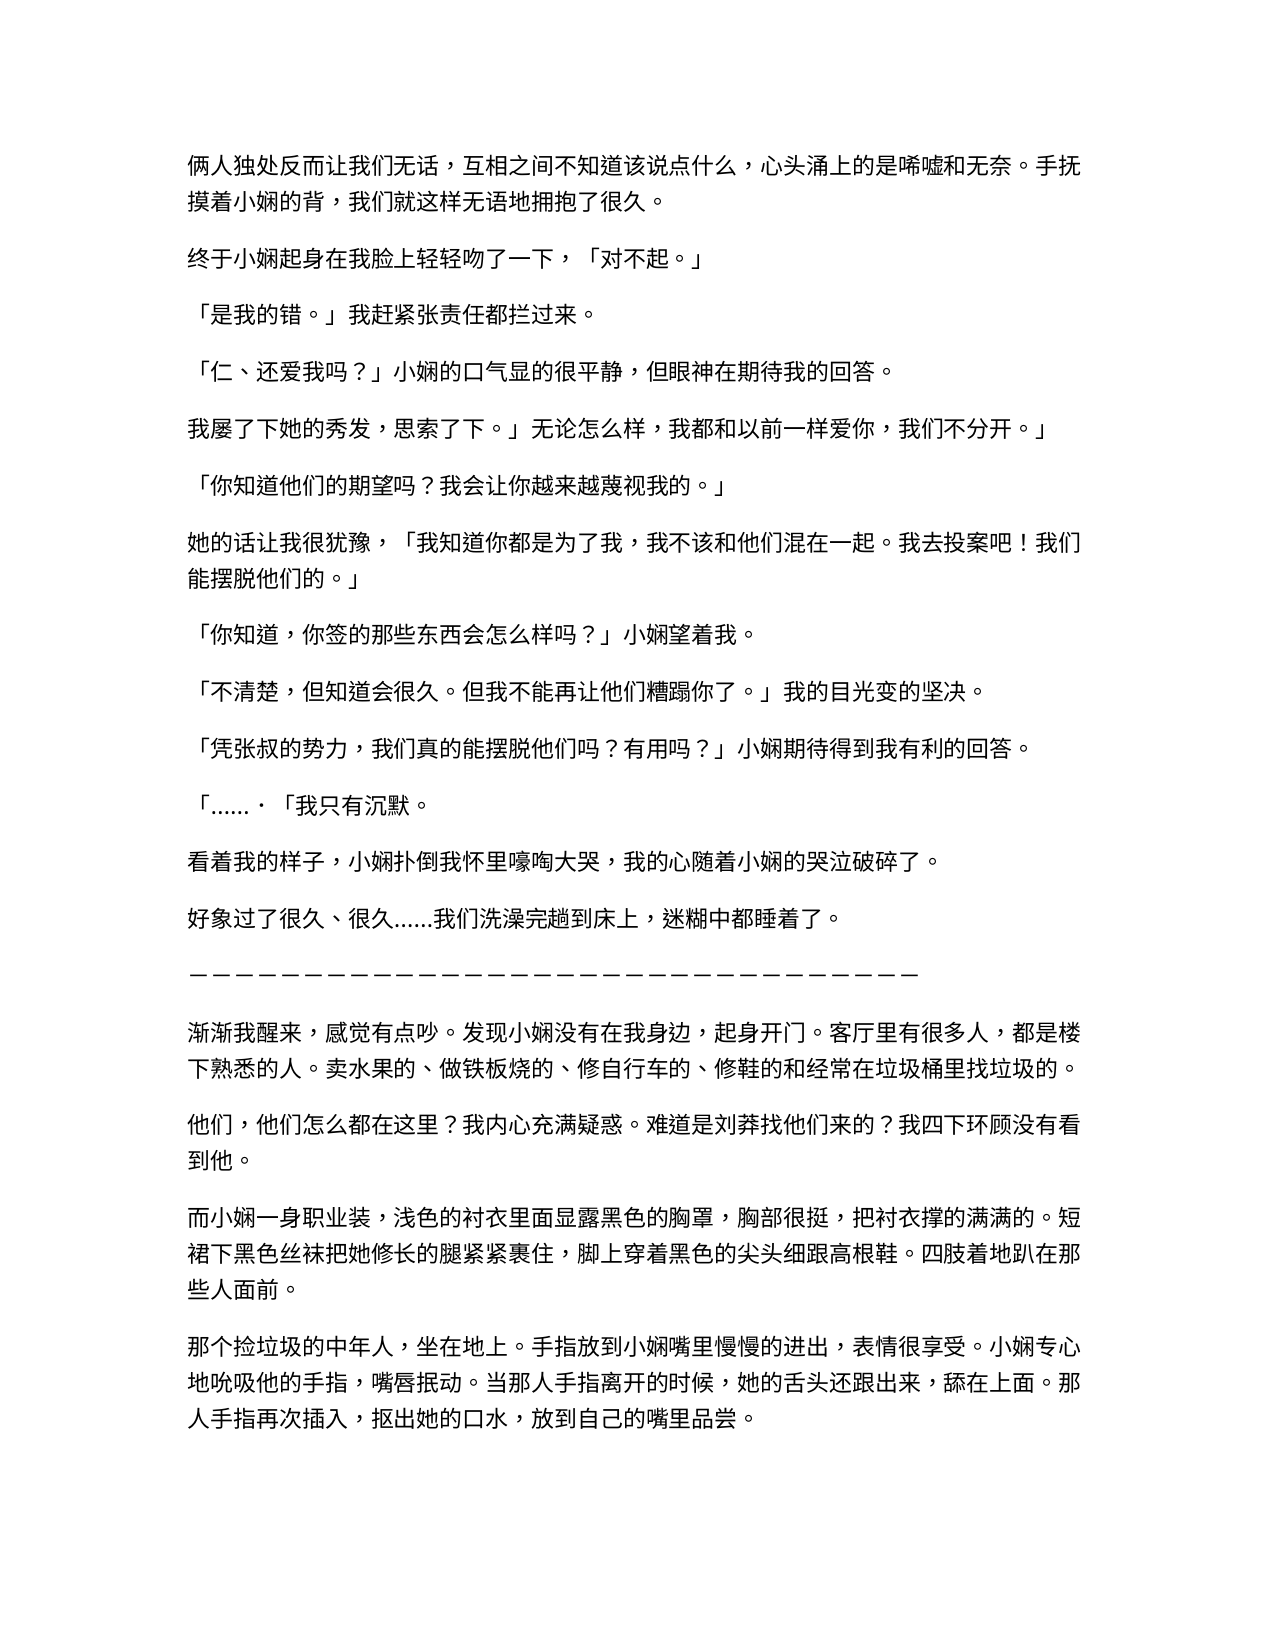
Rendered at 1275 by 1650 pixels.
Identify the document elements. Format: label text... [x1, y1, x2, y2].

text 渐渐我醒来，感觉有点吵。发现小娴没有在我身边，起身开门。客厅里有很多人，都是楼下熟悉的人。卖水果的、做铁板烧的、修自行车的、修鞋的和经常在垃圾桶里找垃圾的。 [187, 1017, 1087, 1084]
text 「你知道，你签的那些东西会怎么样吗？」小娴望着我。 [187, 619, 1087, 651]
text 她的话让我很犹豫，「我知道你都是为了我，我不该和他们混在一起。我去投案吧！我们能摆脱他们的。」 [187, 527, 1087, 594]
text 「是我的错。」我赶紧张责任都拦过来。 [187, 299, 1087, 331]
text 「……．「我只有沉默。 [187, 789, 1087, 821]
text 而小娴一身职业装，浅色的衬衣里面显露黑色的胸罩，胸部很挺，把衬衣撑的满满的。短裙下黑色丝袜把她修长的腿紧紧裹住，脚上穿着黑色的尖头细跟高根鞋。四肢着地趴在那些人面前。 [187, 1202, 1087, 1305]
text 「你知道他们的期望吗？我会让你越来越蔑视我的。」 [187, 470, 1087, 501]
text 看着我的样子，小娴扑倒我怀里嚎啕大哭，我的心随着小娴的哭泣破碎了。 [187, 846, 1087, 878]
text 我屡了下她的秀发，思索了下。」无论怎么样，我都和以前一样爱你，我们不分开。」 [187, 413, 1087, 444]
text 终于小娴起身在我脸上轻轻吻了一下，「对不起。」 [187, 243, 1087, 274]
text －－－－－－－－－－－－－－－－－－－－－－－－－－－－－－－－ [187, 960, 1087, 991]
text 「凭张叔的势力，我们真的能摆脱他们吗？有用吗？」小娴期待得到我有利的回答。 [187, 733, 1087, 764]
text 「仁、还爱我吗？」小娴的口气显的很平静，但眼神在期待我的回答。 [187, 356, 1087, 387]
text 「不清楚，但知道会很久。但我不能再让他们糟蹋你了。」我的目光变的坚决。 [187, 676, 1087, 707]
text 他们，他们怎么都在这里？我内心充满疑惑。难道是刘莽找他们来的？我四下环顾没有看到他。 [187, 1109, 1087, 1177]
text 好象过了很久、很久……我们洗澡完趟到床上，迷糊中都睡着了。 [187, 903, 1087, 934]
text 俩人独处反而让我们无话，互相之间不知道该说点什么，心头涌上的是唏嘘和无奈。手抚摸着小娴的背，我们就这样无语地拥抱了很久。 [187, 150, 1087, 217]
text 那个捡垃圾的中年人，坐在地上。手指放到小娴嘴里慢慢的进出，表情很享受。小娴专心地吮吸他的手指，嘴唇抿动。当那人手指离开的时候，她的舌头还跟出来，舔在上面。那人手指再次插入，抠出她的口水，放到自己的嘴里品尝。 [187, 1331, 1087, 1434]
